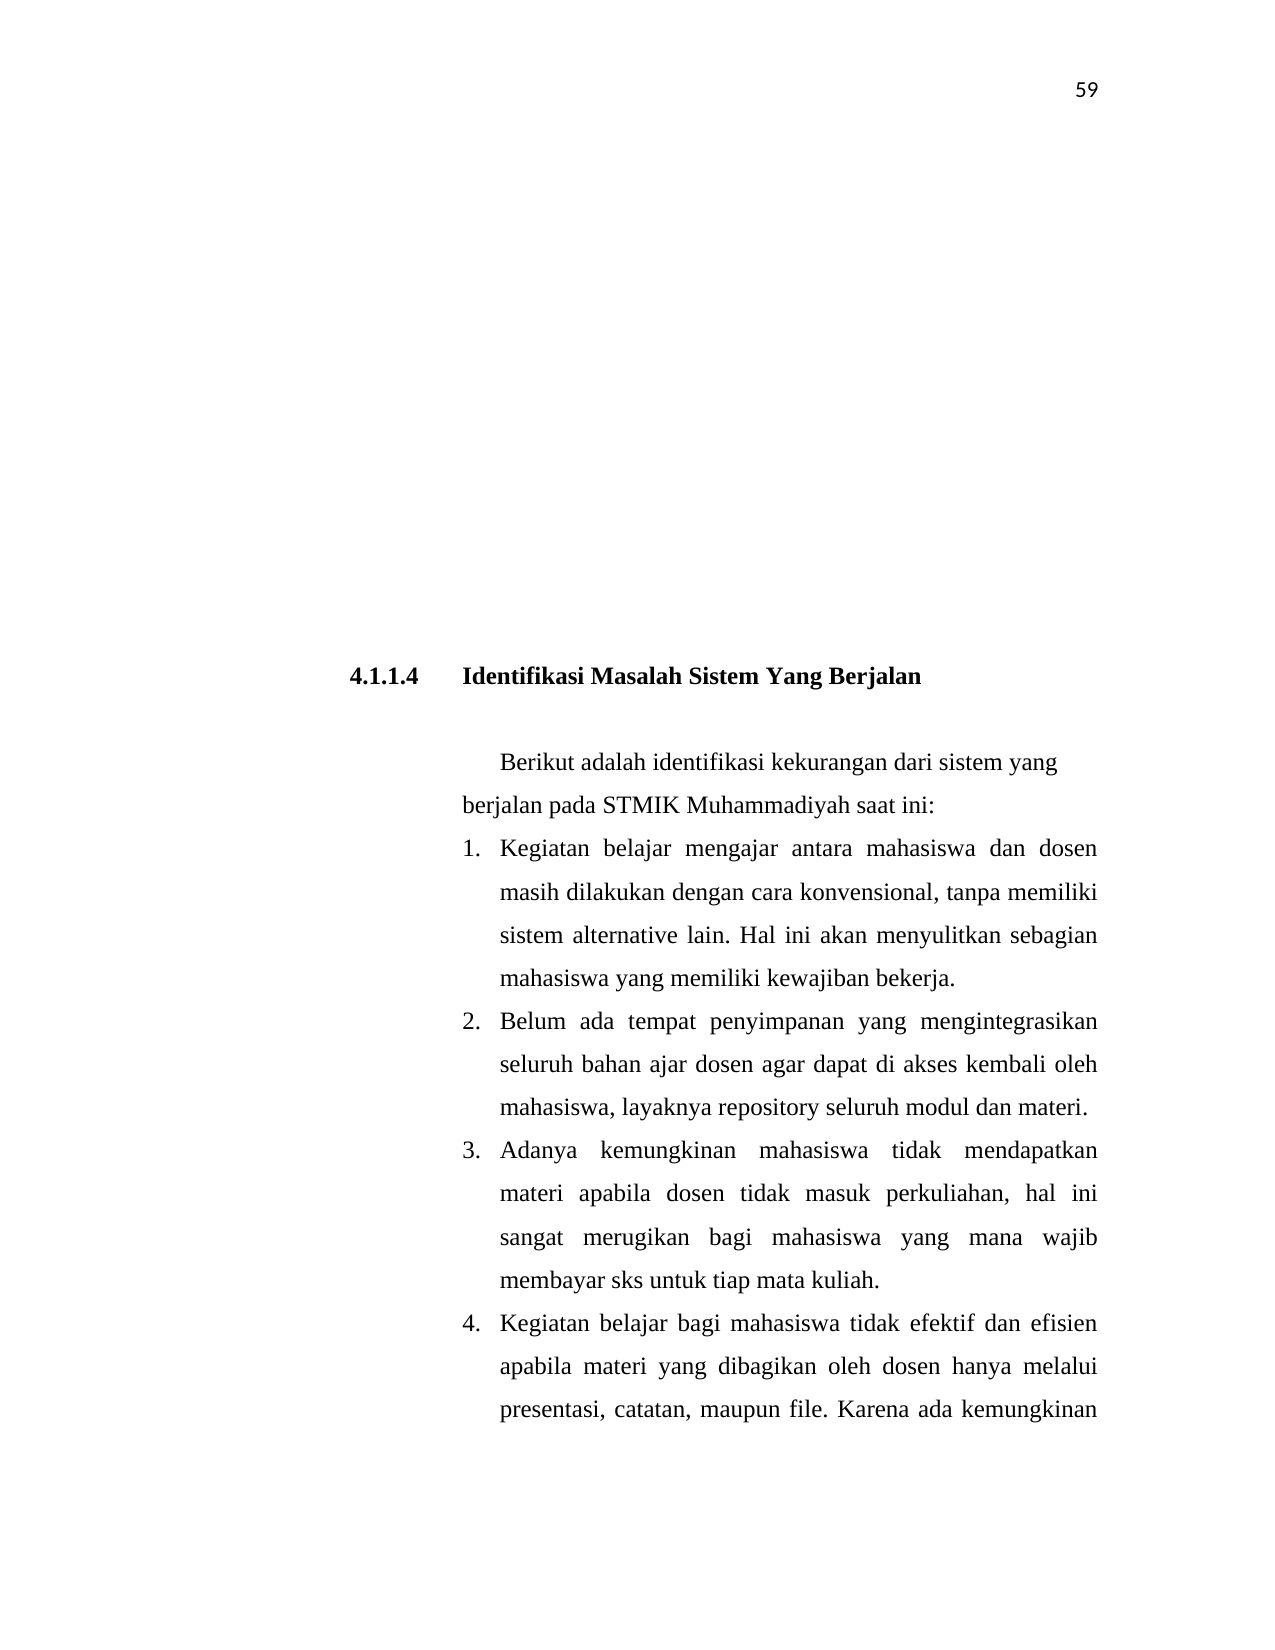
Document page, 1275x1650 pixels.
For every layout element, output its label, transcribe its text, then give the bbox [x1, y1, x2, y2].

list Belum ada tempat penyimpanan yang mengintegrasikan seluruh bahan ajar dosen agar dapat di akses kembali oleh mahasiswa, layaknya repository seluruh modul dan materi. [462, 1006, 1098, 1121]
list Kegiatan belajar mengajar antara mahasiswa dan dosen masih dilakukan dengan cara konvensional, tanpa memiliki sistem alternative lain. Hal ini akan menyulitkan sebagian mahasiswa yang memiliki kewajiban bekerja. [462, 833, 1098, 992]
subtitle Identifikasi Masalah Sistem Yang Berjalan [349, 661, 1098, 690]
text Berikut adalah identifikasi kekurangan dari sistem yang berjalan pada STMIK Muhammadiyah saat ini: [462, 747, 1098, 819]
list Adanya kemungkinan mahasiswa tidak mendapatkan materi apabila dosen tidak masuk perkuliahan, hal ini sangat merugikan bagi mahasiswa yang mana wajib membayar sks untuk tiap mata kuliah. [462, 1135, 1098, 1293]
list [462, 1308, 1098, 1423]
